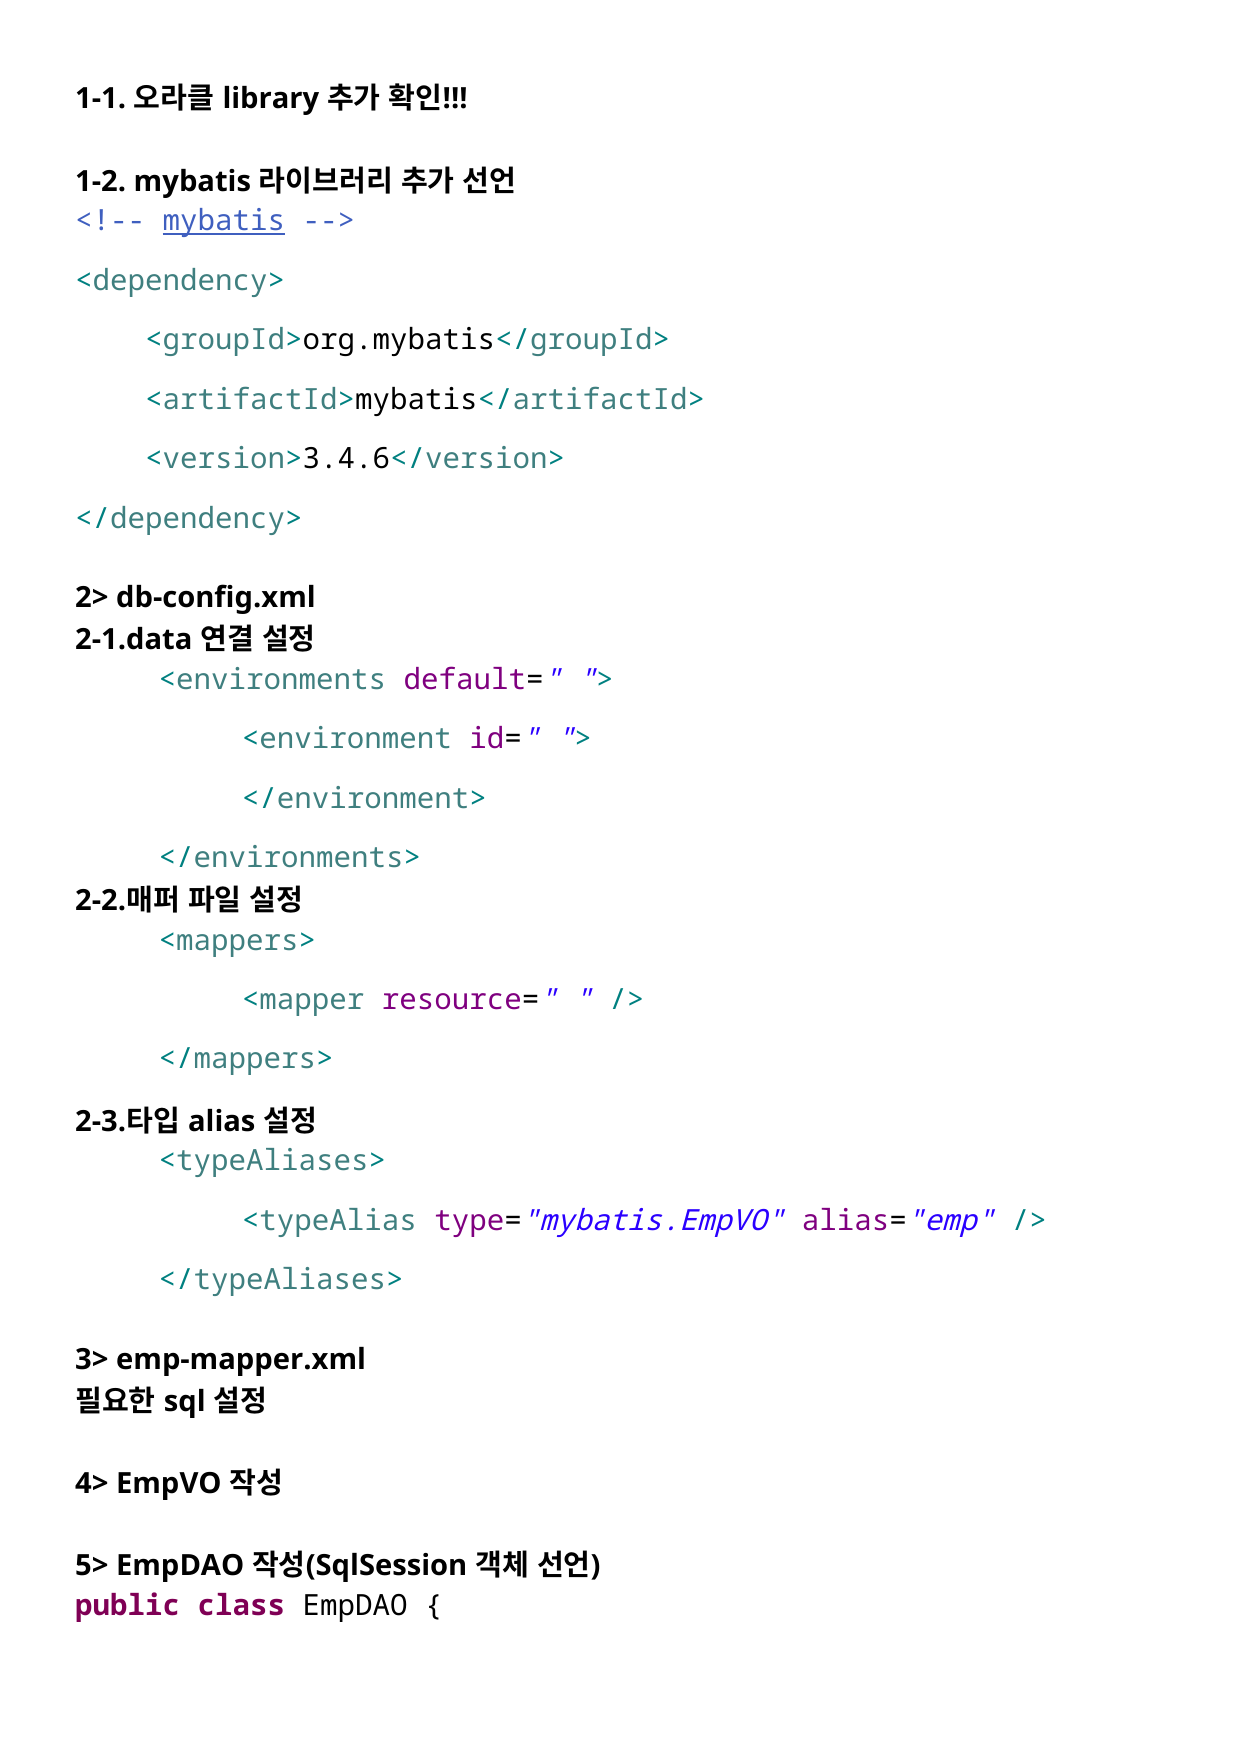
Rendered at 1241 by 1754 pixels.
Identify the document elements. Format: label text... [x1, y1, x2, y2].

text 2-2.매퍼 파일 설정 [75, 876, 1165, 919]
text </environment> [75, 777, 1165, 817]
text <environment id=" "> [75, 718, 1165, 757]
text 3> emp-mapper.xml [75, 1338, 1165, 1378]
text <typeAlias type="mybatis.EmpVO" alias="emp" /> [75, 1199, 1165, 1239]
text 2> db-config.xml [75, 576, 1165, 616]
text <artifactId>mybatis</artifactId> [75, 378, 1165, 418]
text <groupId>org.mybatis</groupId> [75, 318, 1165, 358]
text </dependency> [75, 497, 1165, 537]
text <environments default=" "> [75, 658, 1165, 698]
text public class EmpDAO { [75, 1584, 1165, 1624]
text <typeAliases> [75, 1140, 1165, 1179]
text 1-2. mybatis 라이브러리 추가 선언 [75, 157, 1165, 199]
text <mappers> [75, 919, 1165, 958]
text <!-- mybatis --> [75, 199, 1165, 239]
text <mapper resource=" " /> [75, 978, 1165, 1018]
text 1-1. 오라클 library 추가 확인!!! [75, 75, 1165, 117]
text </mappers> [75, 1038, 1165, 1077]
text 2-3.타입 alias 설정 [75, 1097, 1165, 1140]
text 5> EmpDAO 작성(SqlSession 객체 선언) [75, 1542, 1165, 1584]
text <dependency> [75, 259, 1165, 299]
text </environments> [75, 837, 1165, 876]
text </typeAliases> [75, 1259, 1165, 1298]
text 2-1.data 연결 설정 [75, 616, 1165, 658]
text 필요한 sql 설정 [75, 1378, 1165, 1420]
text <version>3.4.6</version> [75, 437, 1165, 477]
text 4> EmpVO 작성 [75, 1460, 1165, 1502]
